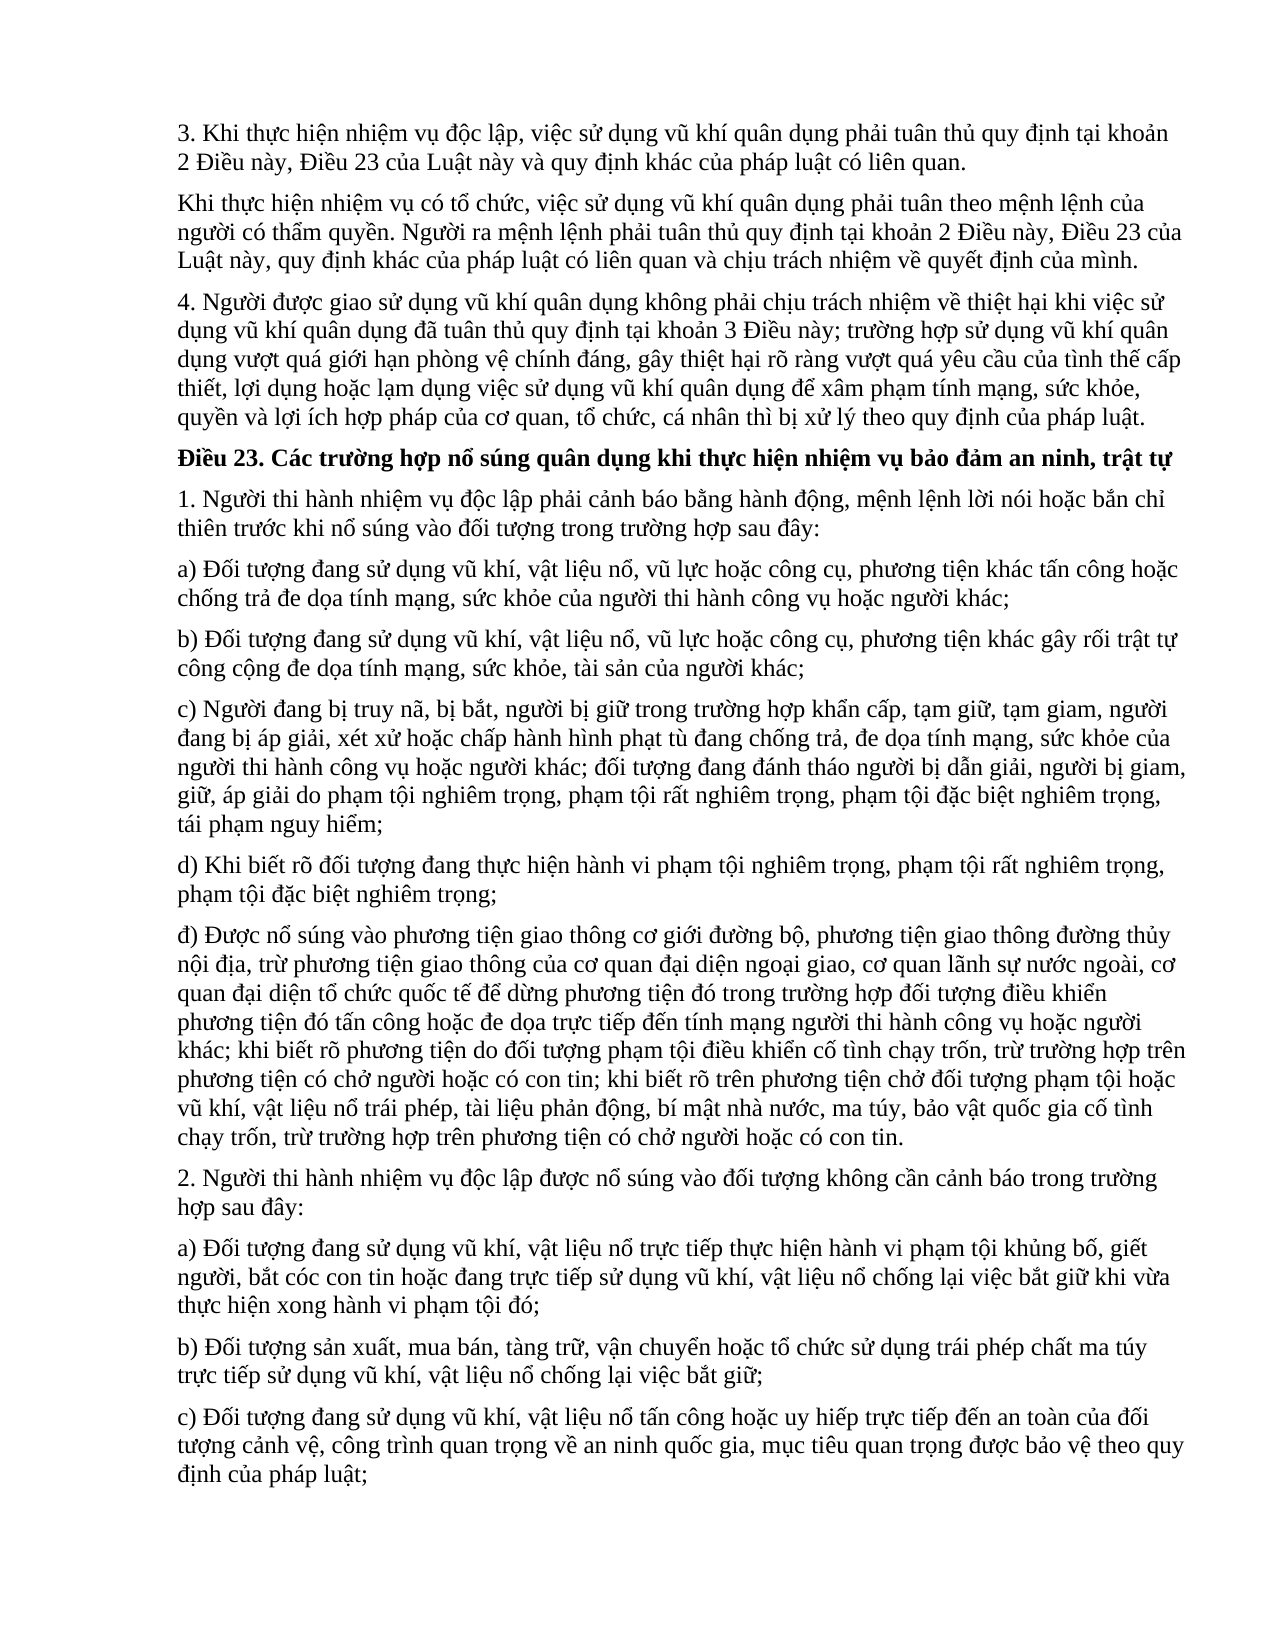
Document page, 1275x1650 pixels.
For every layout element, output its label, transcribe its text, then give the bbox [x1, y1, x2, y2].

text 4. Người được giao sử dụng vũ khí quân dụng không phải chịu trách nhiệm về thiệt hại khi việc sử dụng vũ khí quân dụng đã tuân thủ quy định tại khoản 3 Điều này; trường hợp sử dụng vũ khí quân dụng vượt quá giới hạn phòng vệ chính đáng, gây thiệt hại rõ ràng vượt quá yêu cầu của tình thế cấp thiết, lợi dụng hoặc lạm dụng việc sử dụng vũ khí quân dụng để xâm phạm tính mạng, sức khỏe, quyền và lợi ích hợp pháp của cơ quan, tổ chức, cá nhân thì bị xử lý theo quy định của pháp luật. [177, 287, 1186, 431]
text d) Khi biết rõ đối tượng đang thực hiện hành vi phạm tội nghiêm trọng, phạm tội rất nghiêm trọng, phạm tội đặc biệt nghiêm trọng; [177, 851, 1186, 908]
text Khi thực hiện nhiệm vụ có tổ chức, việc sử dụng vũ khí quân dụng phải tuân theo mệnh lệnh của người có thẩm quyền. Người ra mệnh lệnh phải tuân thủ quy định tại khoản 2 Điều này, Điều 23 của Luật này, quy định khác của pháp luật có liên quan và chịu trách nhiệm về quyết định của mình. [177, 188, 1186, 274]
text a) Đối tượng đang sử dụng vũ khí, vật liệu nổ, vũ lực hoặc công cụ, phương tiện khác tấn công hoặc chống trả đe dọa tính mạng, sức khỏe của người thi hành công vụ hoặc người khác; [177, 554, 1186, 612]
text b) Đối tượng sản xuất, mua bán, tàng trữ, vận chuyển hoặc tổ chức sử dụng trái phép chất ma túy trực tiếp sử dụng vũ khí, vật liệu nổ chống lại việc bắt giữ; [177, 1332, 1186, 1389]
text 3. Khi thực hiện nhiệm vụ độc lập, việc sử dụng vũ khí quân dụng phải tuân thủ quy định tại khoản 2 Điều này, Điều 23 của Luật này và quy định khác của pháp luật có liên quan. [177, 118, 1186, 176]
text c) Người đang bị truy nã, bị bắt, người bị giữ trong trường hợp khẩn cấp, tạm giữ, tạm giam, người đang bị áp giải, xét xử hoặc chấp hành hình phạt tù đang chống trả, đe dọa tính mạng, sức khỏe của người thi hành công vụ hoặc người khác; đối tượng đang đánh tháo người bị dẫn giải, người bị giam, giữ, áp giải do phạm tội nghiêm trọng, phạm tội rất nghiêm trọng, phạm tội đặc biệt nghiêm trọng, tái phạm nguy hiểm; [177, 694, 1186, 838]
text Điều 23. Các trường hợp nổ súng quân dụng khi thực hiện nhiệm vụ bảo đảm an ninh, trật tự [177, 443, 1186, 472]
text 1. Người thi hành nhiệm vụ độc lập phải cảnh báo bằng hành động, mệnh lệnh lời nói hoặc bắn chỉ thiên trước khi nổ súng vào đối tượng trong trường hợp sau đây: [177, 484, 1186, 542]
text 2. Người thi hành nhiệm vụ độc lập được nổ súng vào đối tượng không cần cảnh báo trong trường hợp sau đây: [177, 1163, 1186, 1221]
text c) Đối tượng đang sử dụng vũ khí, vật liệu nổ tấn công hoặc uy hiếp trực tiếp đến an toàn của đối tượng cảnh vệ, công trình quan trọng về an ninh quốc gia, mục tiêu quan trọng được bảo vệ theo quy định của pháp luật; [177, 1402, 1186, 1488]
text a) Đối tượng đang sử dụng vũ khí, vật liệu nổ trực tiếp thực hiện hành vi phạm tội khủng bố, giết người, bắt cóc con tin hoặc đang trực tiếp sử dụng vũ khí, vật liệu nổ chống lại việc bắt giữ khi vừa thực hiện xong hành vi phạm tội đó; [177, 1233, 1186, 1319]
text b) Đối tượng đang sử dụng vũ khí, vật liệu nổ, vũ lực hoặc công cụ, phương tiện khác gây rối trật tự công cộng đe dọa tính mạng, sức khỏe, tài sản của người khác; [177, 624, 1186, 682]
text đ) Được nổ súng vào phương tiện giao thông cơ giới đường bộ, phương tiện giao thông đường thủy nội địa, trừ phương tiện giao thông của cơ quan đại diện ngoại giao, cơ quan lãnh sự nước ngoài, cơ quan đại diện tổ chức quốc tế để dừng phương tiện đó trong trường hợp đối tượng điều khiển phương tiện đó tấn công hoặc đe dọa trực tiếp đến tính mạng người thi hành công vụ hoặc người khác; khi biết rõ phương tiện do đối tượng phạm tội điều khiển cố tình chạy trốn, trừ trường hợp trên phương tiện có chở người hoặc có con tin; khi biết rõ trên phương tiện chở đối tượng phạm tội hoặc vũ khí, vật liệu nổ trái phép, tài liệu phản động, bí mật nhà nước, ma túy, bảo vật quốc gia cố tình chạy trốn, trừ trường hợp trên phương tiện có chở người hoặc có con tin. [177, 921, 1186, 1151]
